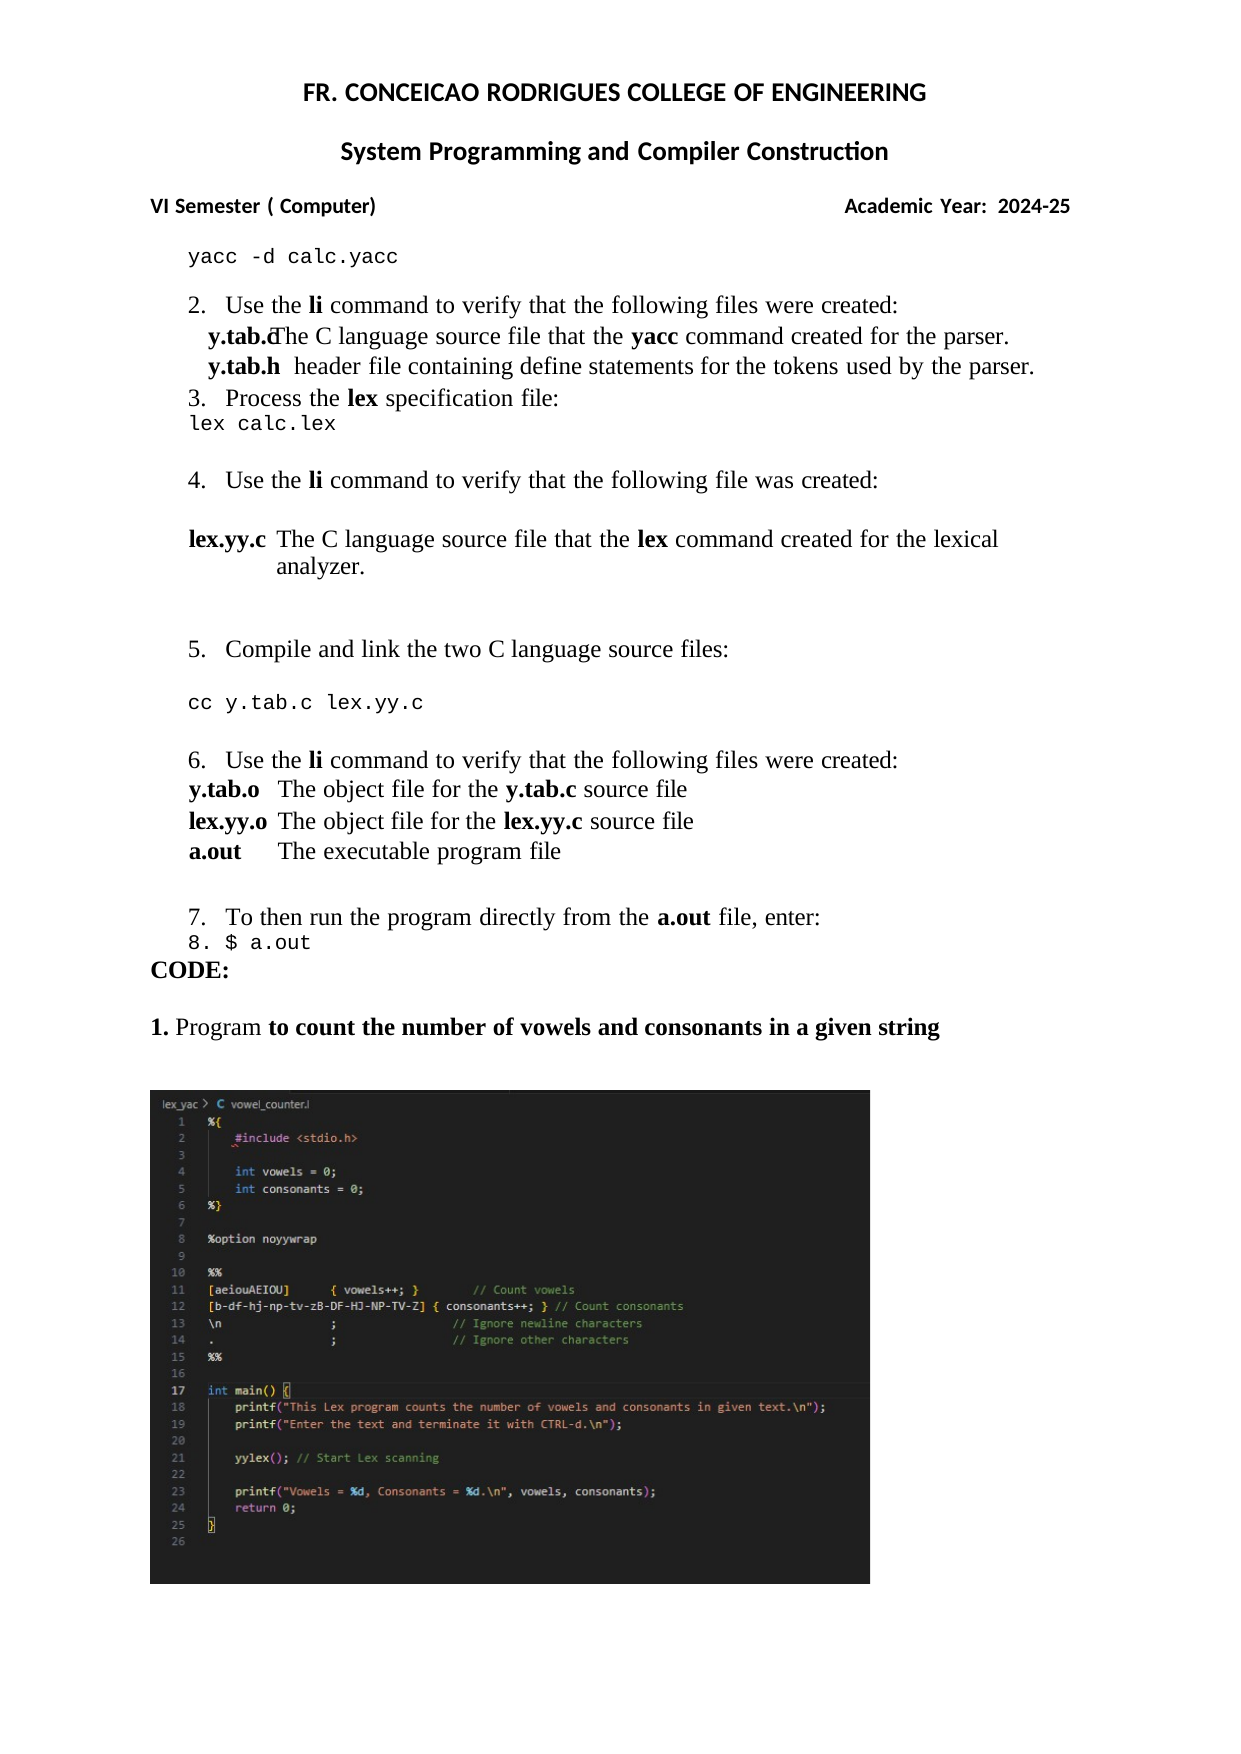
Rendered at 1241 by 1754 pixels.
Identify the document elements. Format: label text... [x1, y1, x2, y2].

list Use the li command to verify that the following files were created: [188, 290, 1128, 319]
table_cell lex.yy.o [221, 806, 311, 838]
text lex calc.lex [188, 412, 1128, 435]
list Use the li command to verify that the following files were created: [188, 745, 1128, 773]
list Compile and link the two C language source files: [188, 634, 1128, 663]
text cc y.tab.c lex.yy.c [188, 692, 1128, 715]
subtitle CODE: [150, 955, 1128, 983]
table_cell a.out [221, 838, 311, 867]
table_header The C language source file that the yacc command created for the parser. [304, 323, 1075, 352]
table_header y.tab.o [221, 776, 311, 806]
table_cell A header file containing define statements for the tokens used by the parser. [304, 352, 1075, 382]
list Use the li command to verify that the following file was created: [188, 466, 1128, 494]
list To then run the program directly from the a.out file, enter: [188, 902, 1128, 931]
table_header The object file for the y.tab.c source file [311, 776, 739, 806]
table_cell y.tab.h [221, 352, 303, 382]
table_cell The executable program file [311, 838, 739, 867]
table_header y.tab.c [221, 323, 303, 352]
table_cell The object file for the lex.yy.c source file [311, 806, 739, 838]
list Program to count the number of vowels and consonants in a given string [150, 1012, 1128, 1041]
picture [150, 1090, 871, 1584]
table_header lex.yy.c [221, 526, 309, 582]
list $ a.out [188, 931, 1128, 954]
text yacc -d calc.yacc [188, 246, 1128, 270]
list Process the lex specification file: [188, 383, 1128, 412]
table_header The C language source file that the lex command created for the lexical analyzer. [310, 526, 1046, 582]
